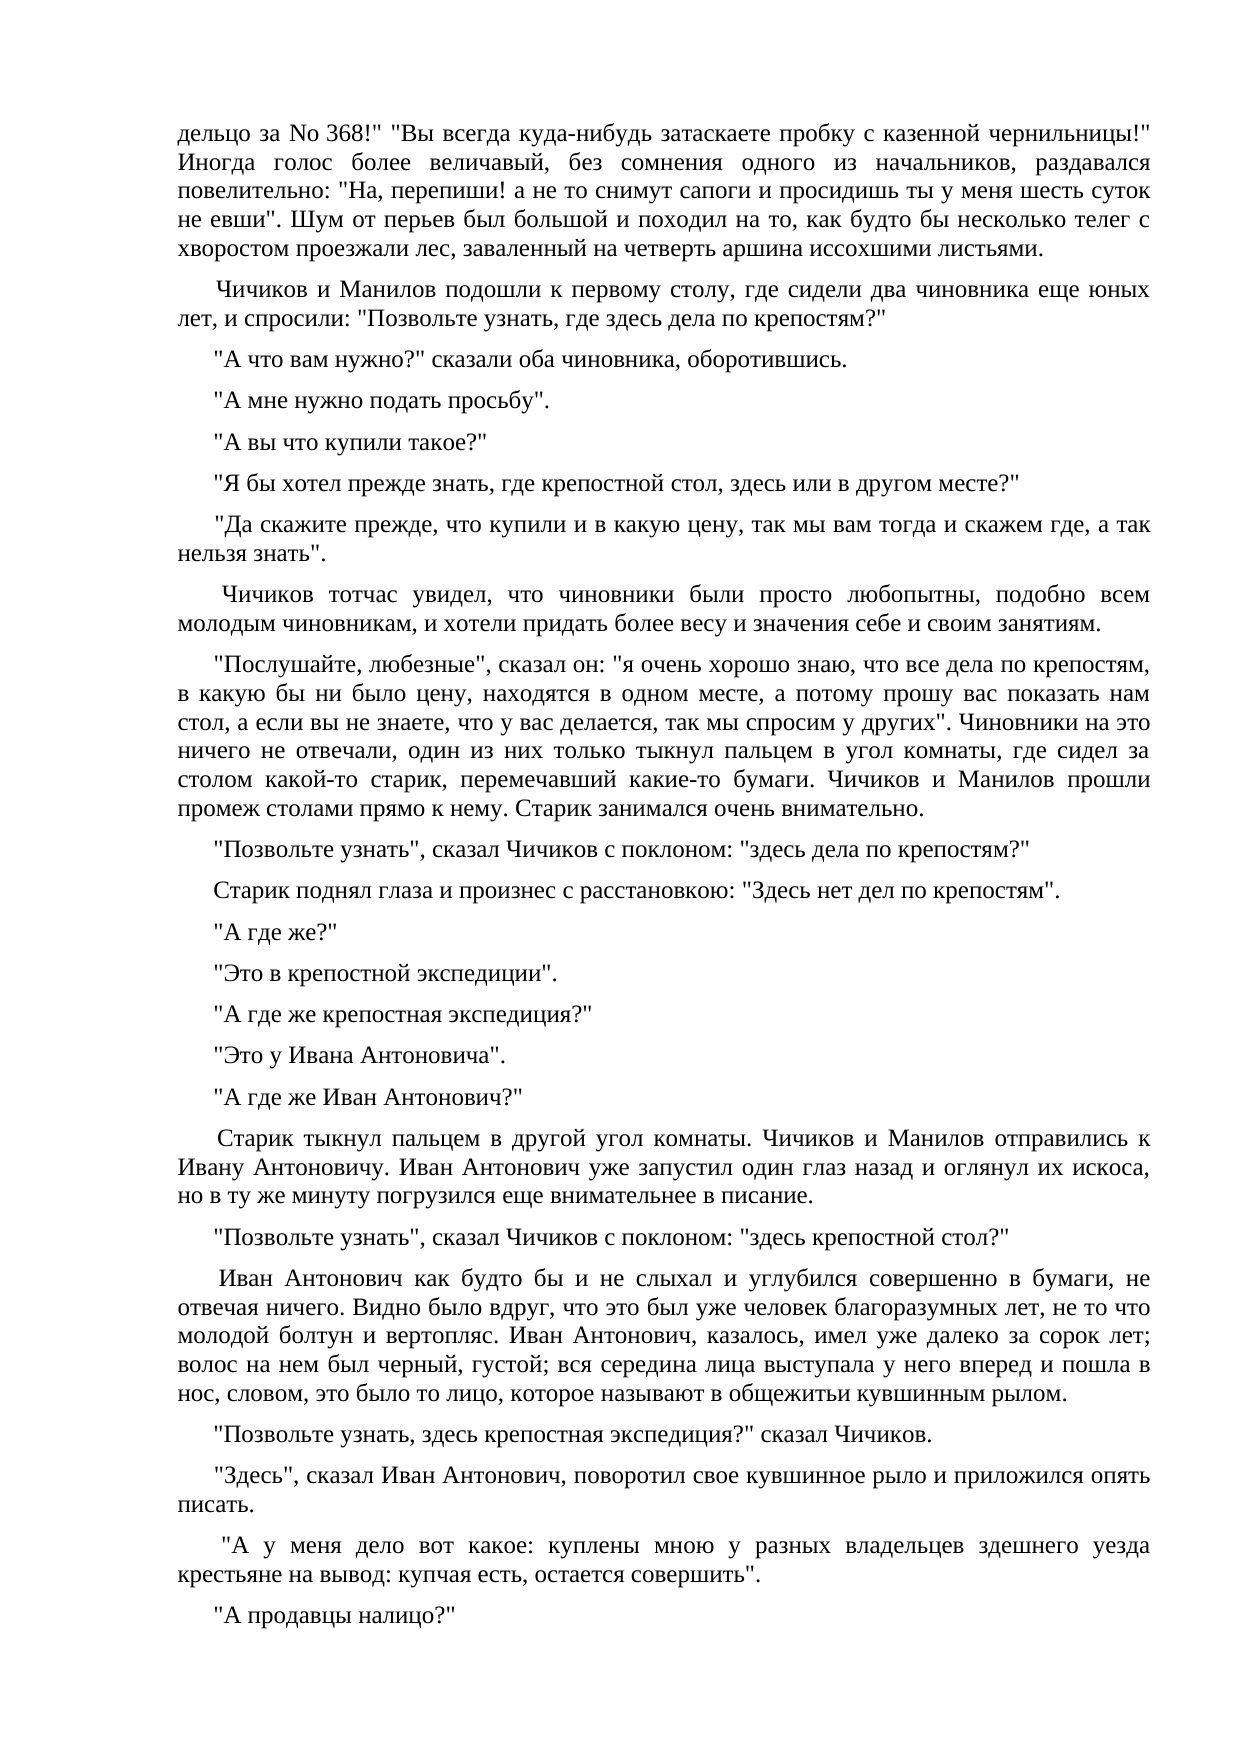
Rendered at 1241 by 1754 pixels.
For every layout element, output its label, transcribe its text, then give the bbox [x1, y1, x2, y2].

text "Послушайте, любезные", сказал он: "я очень хорошо знаю, что все дела по крепостям, в какую бы ни было цену, находятся в одном месте, а потому прошу вас показать нам стол, а если вы не знаете, что у вас делается, так мы спросим у других". Чиновники на это ничего не отвечали, один из них только тыкнул пальцем в угол комнаты, где сидел за столом какой-то старик, перемечавший какие-то бумаги. Чичиков и Манилов прошли промеж столами прямо к нему. Старик занимался очень внимательно. [177, 649, 1152, 822]
text "А продавцы налицо?" [177, 1601, 1152, 1629]
text "Я бы хотел прежде знать, где крепостной стол, здесь или в другом месте?" [177, 468, 1152, 497]
text "А где же Иван Антонович?" [177, 1082, 1152, 1111]
text Старик тыкнул пальцем в другой угол комнаты. Чичиков и Манилов отправились к Ивану Антоновичу. Иван Антонович уже запустил один глаз назад и оглянул их искоса, но в ту же минуту погрузился еще внимательнее в писание. [177, 1123, 1152, 1209]
text "А что вам нужно?" сказали оба чиновника, оборотившись. [177, 344, 1152, 373]
text "Позвольте узнать", сказал Чичиков с поклоном: "здесь дела по крепостям?" [177, 834, 1152, 863]
text "А где же крепостная экспедиция?" [177, 999, 1152, 1028]
text "Да скажите прежде, что купили и в какую цену, так мы вам тогда и скажем где, а так нельзя знать". [177, 509, 1152, 567]
text "А у меня дело вот какое: куплены мною у разных владельцев здешнего уезда крестьяне на вывод: купчая есть, остается совершить". [177, 1531, 1152, 1588]
text "Позвольте узнать", сказал Чичиков с поклоном: "здесь крепостной стол?" [177, 1222, 1152, 1251]
text "Это у Ивана Антоновича". [177, 1041, 1152, 1069]
text Старик поднял глаза и произнес с расстановкою: "Здесь нет дел по крепостям". [177, 876, 1152, 904]
text "А вы что купили такое?" [177, 427, 1152, 456]
text "А мне нужно подать просьбу". [177, 386, 1152, 414]
text "Позвольте узнать, здесь крепостная экспедиция?" сказал Чичиков. [177, 1419, 1152, 1448]
text Чичиков и Манилов подошли к первому столу, где сидели два чиновника еще юных лет, и спросили: "Позвольте узнать, где здесь дела по крепостям?" [177, 274, 1152, 332]
text Чичиков тотчас увидел, что чиновники были просто любопытны, подобно всем молодым чиновникам, и хотели придать более весу и значения себе и своим занятиям. [177, 579, 1152, 637]
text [177, 118, 1152, 262]
text "Здесь", сказал Иван Антонович, поворотил свое кувшинное рыло и приложился опять писать. [177, 1461, 1152, 1518]
text Иван Антонович как будто бы и не слыхал и углубился совершенно в бумаги, не отвечая ничего. Видно было вдруг, что это был уже человек благоразумных лет, не то что молодой болтун и вертопляс. Иван Антонович, казалось, имел уже далеко за сорок лет; волос на нем был черный, густой; вся середина лица выступала у него вперед и пошла в нос, словом, это было то лицо, которое называют в общежитьи кувшинным рылом. [177, 1263, 1152, 1407]
text "Это в крепостной экспедиции". [177, 958, 1152, 987]
text "А где же?" [177, 917, 1152, 946]
